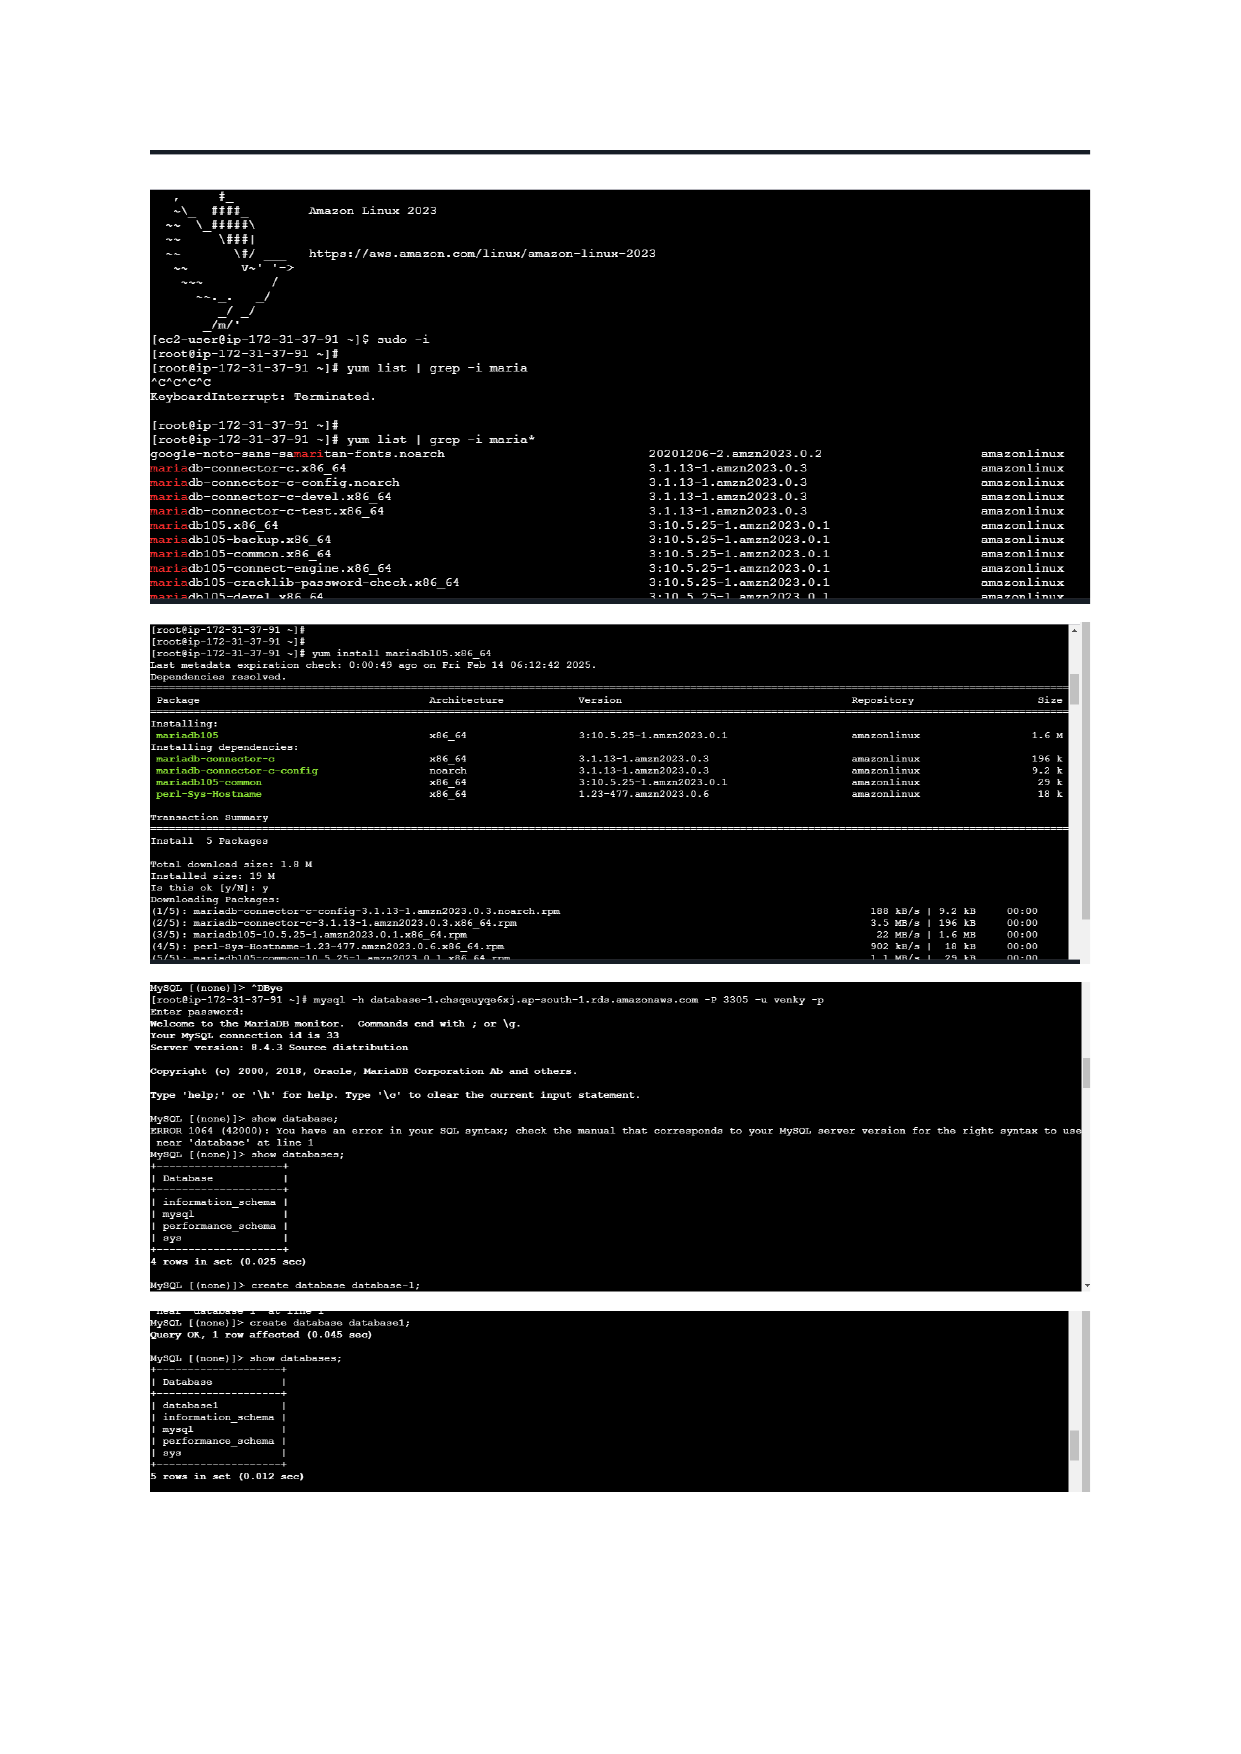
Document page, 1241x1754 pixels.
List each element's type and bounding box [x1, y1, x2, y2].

picture [150, 982, 1091, 1292]
picture [150, 150, 1091, 604]
picture [150, 622, 1091, 964]
picture [150, 1311, 1091, 1492]
